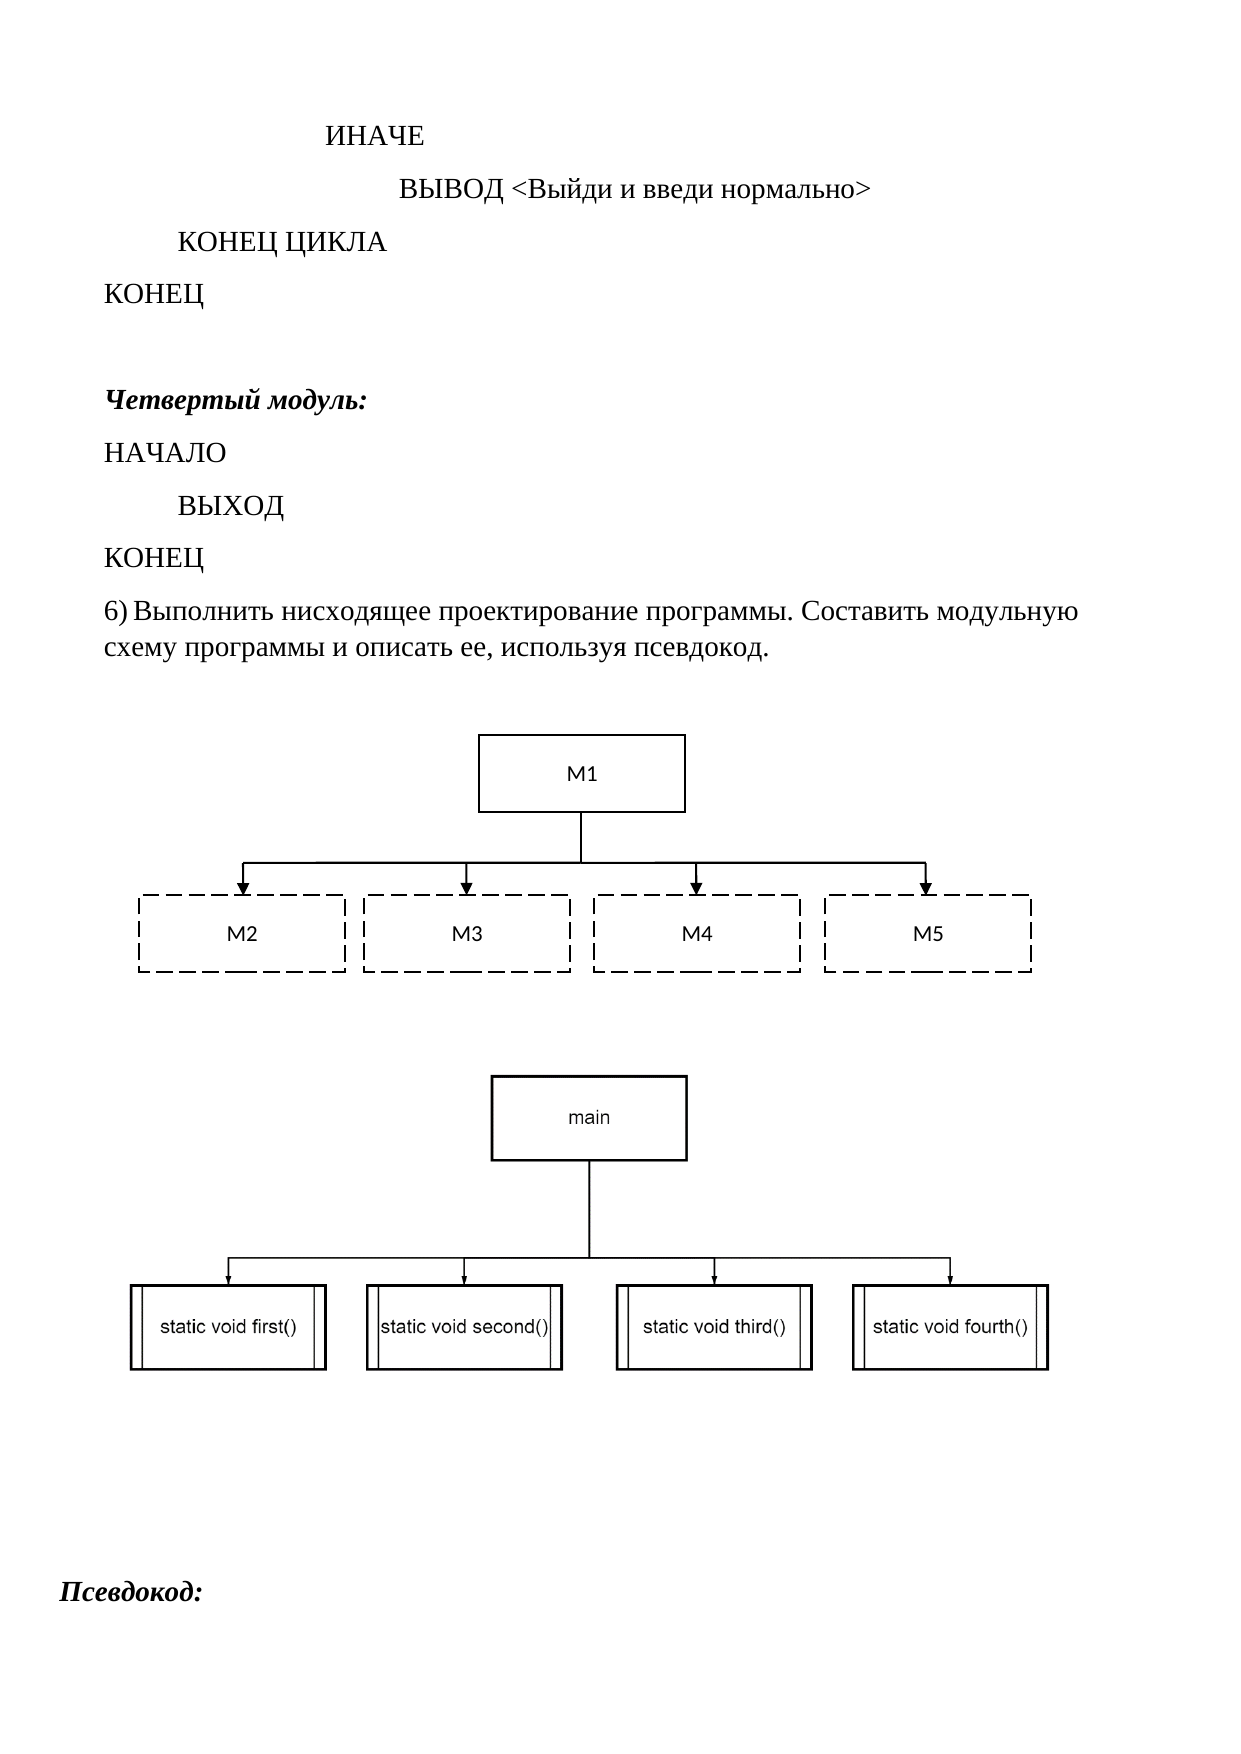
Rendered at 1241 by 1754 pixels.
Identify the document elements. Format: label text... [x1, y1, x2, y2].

text ВЫВОД <Выйди и введи нормально> [251, 171, 1152, 204]
picture [103, 1048, 1075, 1397]
text КОНЕЦ ЦИКЛА [177, 224, 1152, 257]
text НАЧАЛО [29, 435, 1152, 468]
text КОНЕЦ [29, 277, 1152, 310]
text Четвертый модуль: [29, 382, 1152, 416]
text 6) Выполнить нисходящее проектирование программы. Составить модульную схему программы и описать ее, используя псевдокод. [103, 593, 1152, 663]
text ИНАЧЕ [251, 118, 1152, 152]
text КОНЕЦ [29, 541, 1152, 574]
picture [103, 682, 1075, 1030]
text Псевдокод: [59, 1574, 1152, 1607]
text ВЫХОД [29, 488, 1152, 521]
